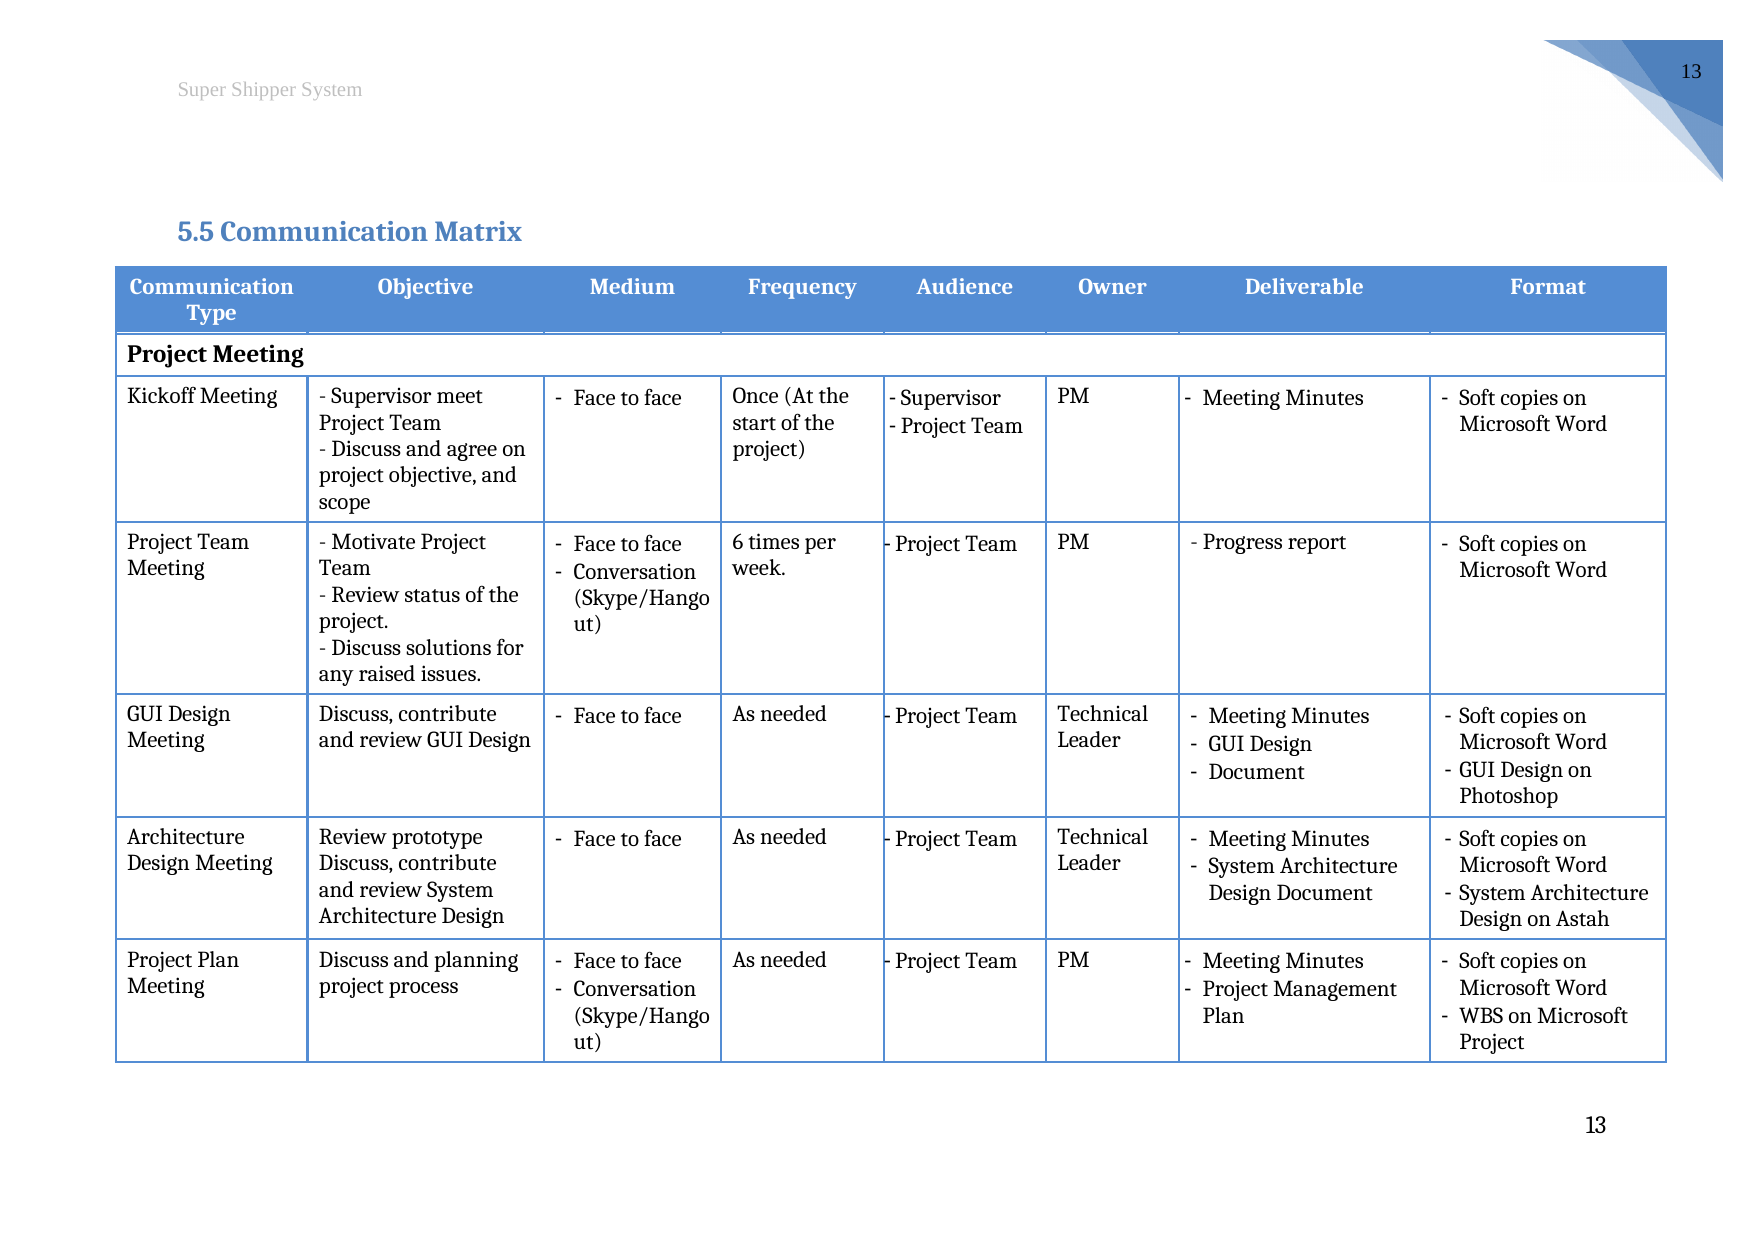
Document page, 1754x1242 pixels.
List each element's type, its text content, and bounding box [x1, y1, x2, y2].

table_cell Meeting Minutes Project Management Plan [1180, 940, 1429, 1061]
table_cell Face to face [545, 818, 720, 938]
table_cell Project Team [885, 940, 1045, 1061]
table_cell As needed [722, 695, 883, 816]
table_cell Project Team [885, 818, 1045, 938]
table_cell Soft copies on Microsoft Word WBS on Microsoft Project [1431, 940, 1665, 1061]
picture [1541, 40, 1723, 182]
table_header Frequency [722, 268, 883, 332]
table_cell Soft copies on Microsoft Word GUI Design on Photoshop [1431, 695, 1665, 816]
table_header Deliverable [1180, 268, 1429, 332]
table_cell Kickoff Meeting [117, 377, 306, 521]
table_header Format [1431, 268, 1665, 332]
table_cell Once (At the start of the project) [722, 377, 883, 521]
table_cell PM [1047, 377, 1178, 521]
table_cell Soft copies on Microsoft Word [1431, 523, 1665, 693]
table_cell Review prototype Discuss, contribute and review System Architecture Design [309, 818, 543, 938]
table_cell Project Team Meeting [117, 523, 306, 693]
table_cell PM [1047, 523, 1178, 693]
table_cell Project Team [885, 695, 1045, 816]
table_header Audience [885, 268, 1045, 332]
table_header Communication Type [117, 268, 306, 332]
table_cell Technical Leader [1047, 818, 1178, 938]
table_header Objective [309, 268, 543, 332]
subtitle 5.5 Communication Matrix [177, 215, 1606, 248]
table_cell Project Meeting [117, 335, 1665, 375]
table_cell - Supervisor meet Project Team - Discuss and agree on project objective, and scope [309, 377, 543, 521]
table_cell Soft copies on Microsoft Word [1431, 377, 1665, 521]
table_cell Face to face Conversation (Skype/Hangout) [545, 940, 720, 1061]
table_cell Meeting Minutes [1180, 377, 1429, 521]
table_cell Supervisor Project Team [885, 377, 1045, 521]
table_cell Discuss and planning project process [309, 940, 543, 1061]
table_cell 6 times per week. [722, 523, 883, 693]
table_cell Face to face Conversation (Skype/Hangout) [545, 523, 720, 693]
table_cell Face to face [545, 377, 720, 521]
table_cell - Progress report [1180, 523, 1429, 693]
table_cell GUI Design Meeting [117, 695, 306, 816]
table_cell PM [1047, 940, 1178, 1061]
table_cell Meeting Minutes System Architecture Design Document [1180, 818, 1429, 938]
table_header Medium [545, 268, 720, 332]
table_cell Project Team [885, 523, 1045, 693]
table_cell Architecture Design Meeting [117, 818, 306, 938]
table_cell Soft copies on Microsoft Word System Architecture Design on Astah [1431, 818, 1665, 938]
table_cell Discuss, contribute and review GUI Design [309, 695, 543, 816]
table_cell As needed [722, 940, 883, 1061]
table_cell Meeting Minutes GUI Design Document [1180, 695, 1429, 816]
table_cell - Motivate Project Team - Review status of the project. - Discuss solutions for any raised issues. [309, 523, 543, 693]
table_cell As needed [722, 818, 883, 938]
table_cell Face to face [545, 695, 720, 816]
table_cell Project Plan Meeting [117, 940, 306, 1061]
table_cell Technical Leader [1047, 695, 1178, 816]
table_header Owner [1047, 268, 1178, 332]
